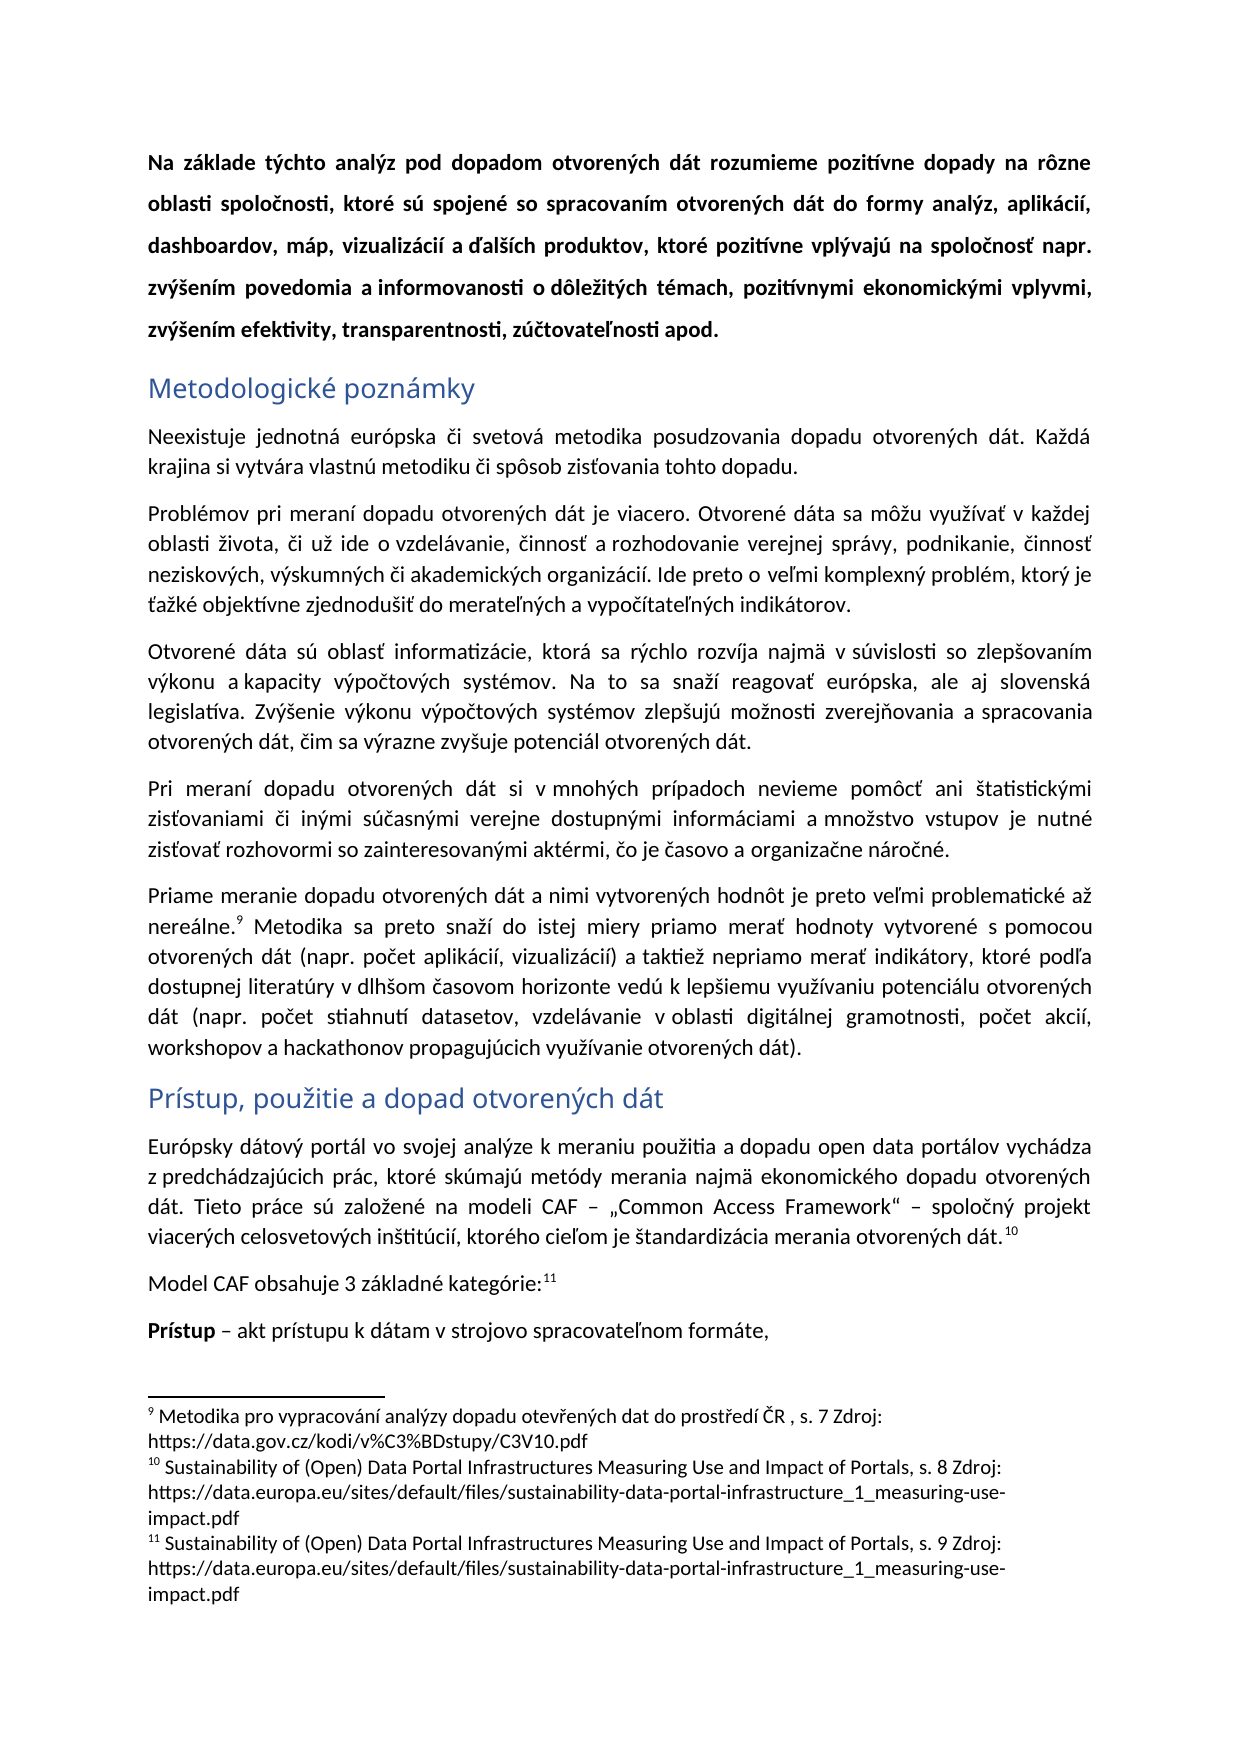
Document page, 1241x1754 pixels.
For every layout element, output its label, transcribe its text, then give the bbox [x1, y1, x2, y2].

text Na základe týchto analýz pod dopadom otvorených dát rozumieme pozitívne dopady na rôzne oblasti spoločnosti, ktoré sú spojené so spracovaním otvorených dát do formy analýz, aplikácií, dashboardov, máp, vizualizácií a ďalších produktov, ktoré pozitívne vplývajú na spoločnosť napr. zvýšením povedomia a informovanosti o dôležitých témach, pozitívnymi ekonomickými vplyvmi, zvýšením efektivity, transparentnosti, zúčtovateľnosti apod. [148, 148, 1093, 343]
text Priame meranie dopadu otvorených dát a nimi vytvorených hodnôt je preto veľmi problematické až nereálne. Metodika sa preto snaží do istej miery priamo merať hodnoty vytvorené s pomocou otvorených dát (napr. počet aplikácií, vizualizácií) a taktiež nepriamo merať indikátory, ktoré podľa dostupnej literatúry v dlhšom časovom horizonte vedú k lepšiemu využívaniu potenciálu otvorených dát (napr. počet stiahnutí datasetov, vzdelávanie v oblasti digitálnej gramotnosti, počet akcií, workshopov a hackathonov propagujúcich využívanie otvorených dát). [148, 882, 1093, 1061]
subtitle Metodologické poznámky [148, 370, 1093, 407]
text Pri meraní dopadu otvorených dát si v mnohých prípadoch nevieme pomôcť ani štatistickými zisťovaniami či inými súčasnými verejne dostupnými informáciami a množstvo vstupov je nutné zisťovať rozhovormi so zainteresovanými aktérmi, čo je časovo a organizačne náročné. [148, 774, 1093, 863]
text Otvorené dáta sú oblasť informatizácie, ktorá sa rýchlo rozvíja najmä v súvislosti so zlepšovaním výkonu a kapacity výpočtových systémov. Na to sa snaží reagovať európska, ale aj slovenská legislatíva. Zvýšenie výkonu výpočtových systémov zlepšujú možnosti zverejňovania a spracovania otvorených dát, čim sa výrazne zvyšuje potenciál otvorených dát. [148, 637, 1093, 756]
text Prístup – akt prístupu k dátam v strojovo spracovateľnom formáte, [148, 1316, 1093, 1344]
subtitle Prístup, použitie a dopad otvorených dát [148, 1079, 1093, 1116]
text Model CAF obsahuje 3 základné kategórie: [148, 1269, 1093, 1297]
text Problémov pri meraní dopadu otvorených dát je viacero. Otvorené dáta sa môžu využívať v každej oblasti života, či už ide o vzdelávanie, činnosť a rozhodovanie verejnej správy, podnikanie, činnosť neziskových, výskumných či akademických organizácií. Ide preto o veľmi komplexný problém, ktorý je ťažké objektívne zjednodušiť do merateľných a vypočítateľných indikátorov. [148, 499, 1093, 618]
text Európsky dátový portál vo svojej analýze k meraniu použitia a dopadu open data portálov vychádza z predchádzajúcich prác, ktoré skúmajú metódy merania najmä ekonomického dopadu otvorených dát. Tieto práce sú založené na modeli CAF – „Common Access Framework“ – spoločný projekt viacerých celosvetových inštitúcií, ktorého cieľom je štandardizácia merania otvorených dát. [148, 1132, 1093, 1251]
text Neexistuje jednotná európska či svetová metodika posudzovania dopadu otvorených dát. Každá krajina si vytvára vlastnú metodiku či spôsob zisťovania tohto dopadu. [148, 422, 1093, 481]
